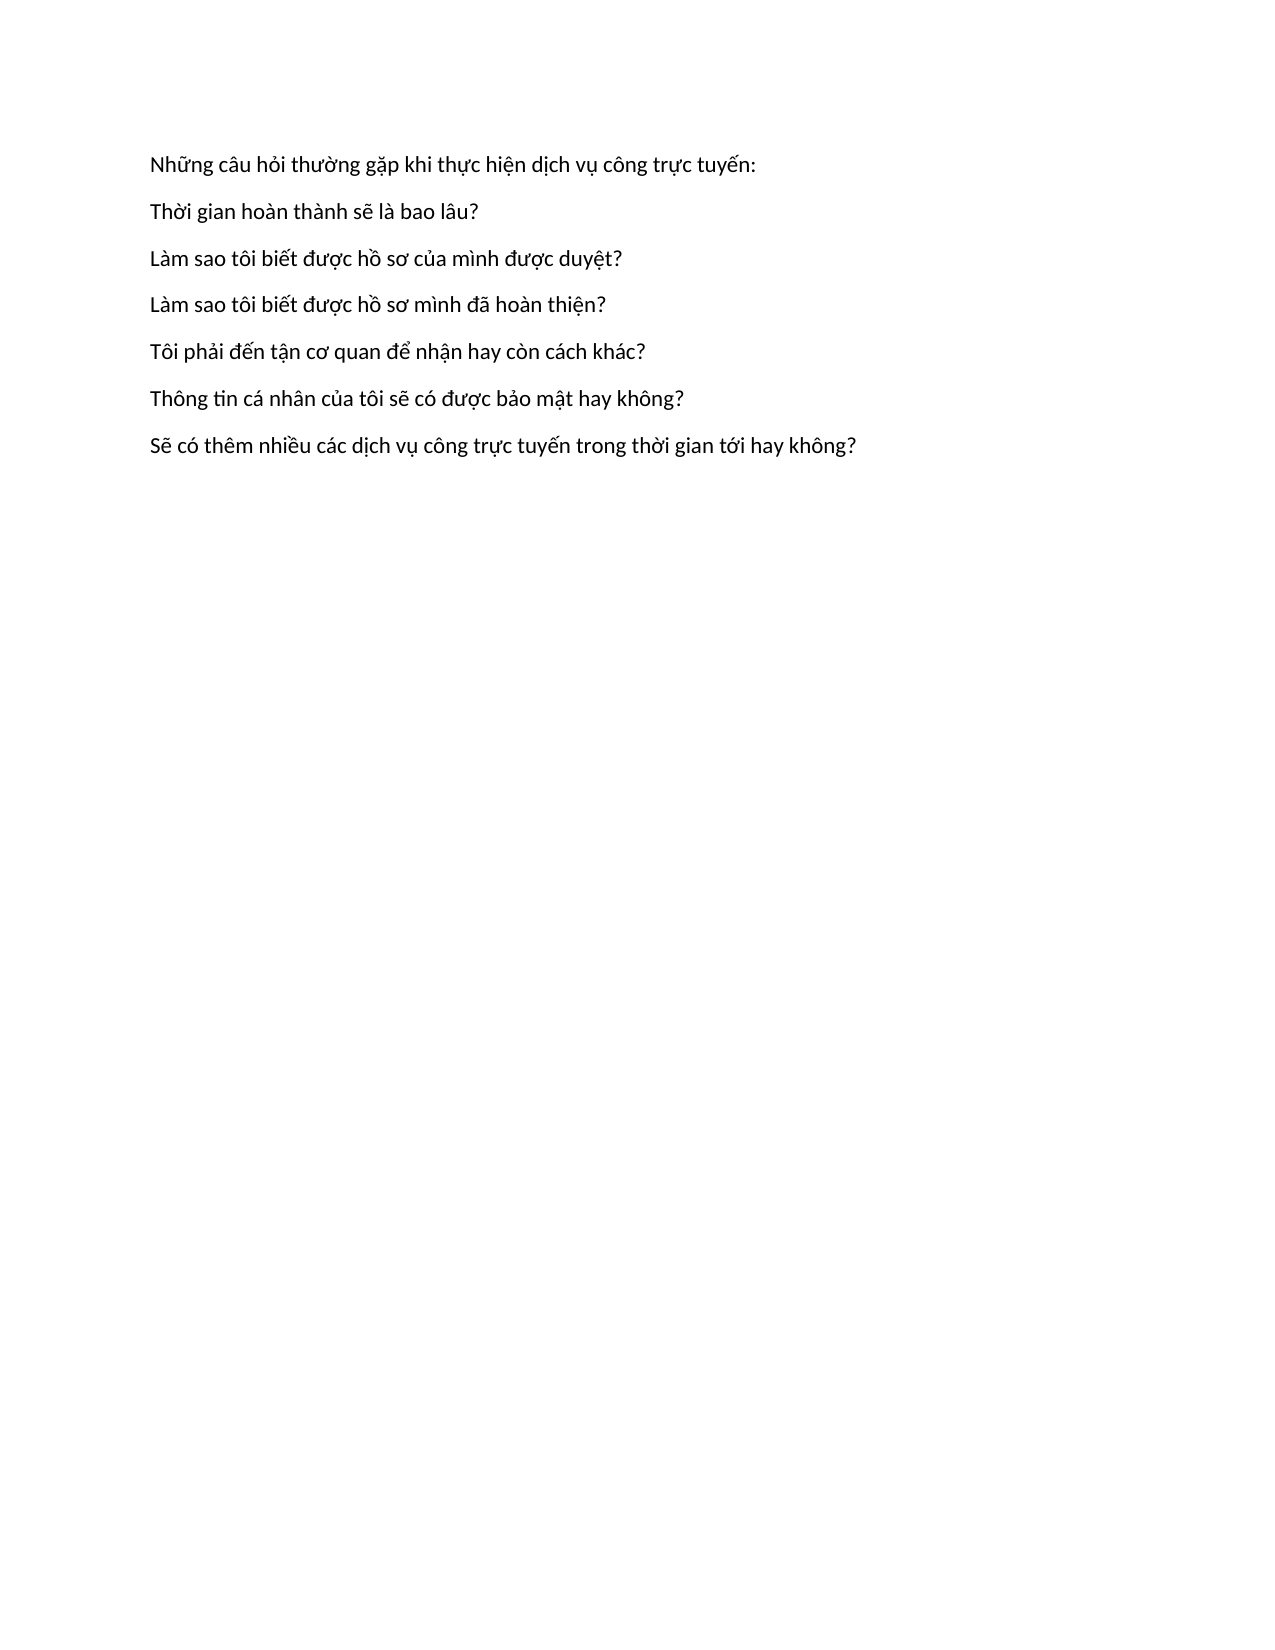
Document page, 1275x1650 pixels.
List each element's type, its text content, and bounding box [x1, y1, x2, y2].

text Sẽ có thêm nhiều các dịch vụ công trực tuyến trong thời gian tới hay không? [150, 431, 1125, 459]
text Thông tin cá nhân của tôi sẽ có được bảo mật hay không? [150, 384, 1125, 412]
text Làm sao tôi biết được hồ sơ mình đã hoàn thiện? [150, 291, 1125, 319]
text Tôi phải đến tận cơ quan để nhận hay còn cách khác? [150, 337, 1125, 366]
text Những câu hỏi thường gặp khi thực hiện dịch vụ công trực tuyến: [150, 150, 1125, 178]
text Thời gian hoàn thành sẽ là bao lâu? [150, 197, 1125, 225]
text Làm sao tôi biết được hồ sơ của mình được duyệt? [150, 244, 1125, 272]
